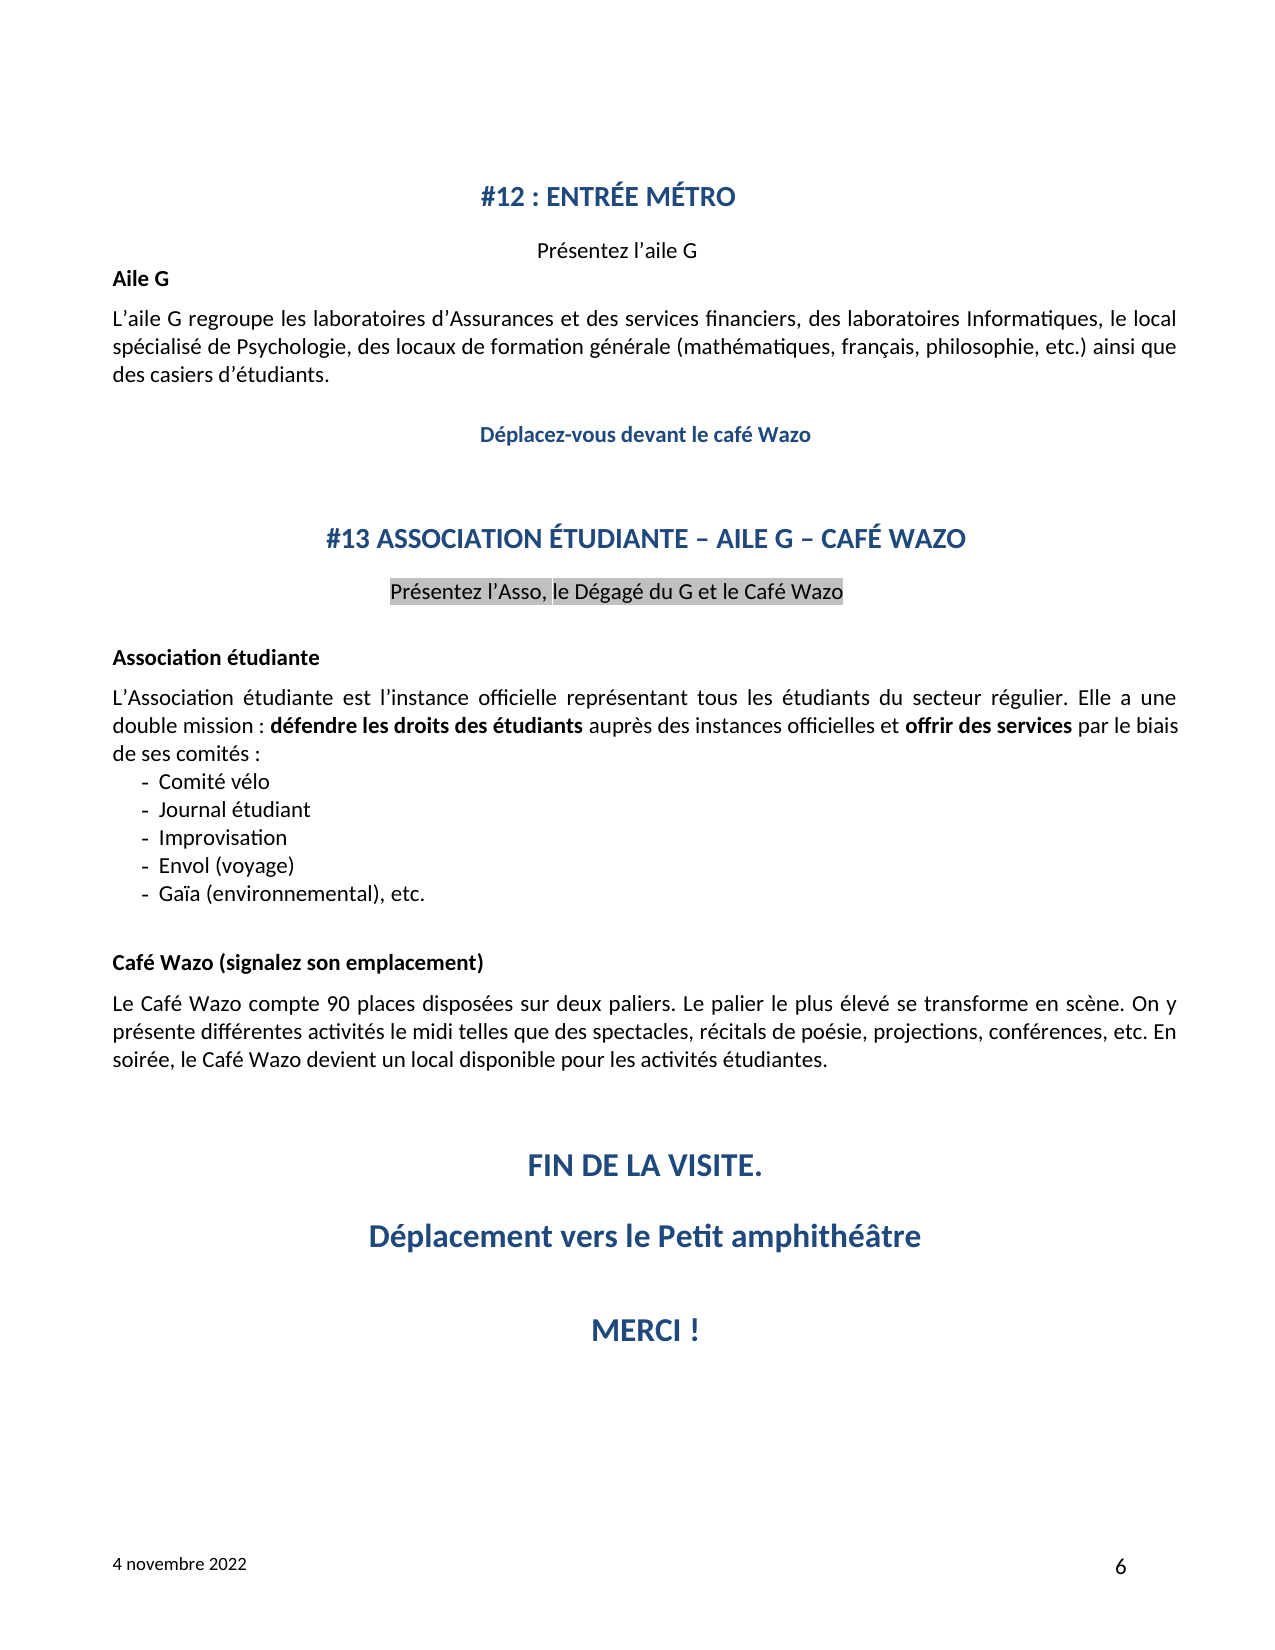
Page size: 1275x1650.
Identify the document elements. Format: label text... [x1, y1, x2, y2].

text L’aile G regroupe les laboratoires d’Assurances et des services financiers, des laboratoires Informatiques, le local spécialisé de Psychologie, des locaux de formation générale (mathématiques, français, philosophie, etc.) ainsi que des casiers d’étudiants. [112, 304, 1178, 388]
subtitle Déplacement vers le Petit amphithéâtre [111, 1215, 1179, 1256]
text Aile G [112, 264, 1181, 292]
text Présentez l’aile G [111, 236, 1123, 264]
text Café Wazo (signalez son emplacement) [112, 948, 1181, 976]
list Improvisation [141, 823, 1181, 851]
subtitle MERCI ! [111, 1309, 1179, 1350]
text Le Café Wazo compte 90 places disposées sur deux paliers. Le palier le plus élevé se transforme en scène. On y présente différentes activités le midi telles que des spectacles, récitals de poésie, projections, conférences, etc. En soirée, le Café Wazo devient un local disponible pour les activités étudiantes. [112, 989, 1179, 1073]
text Déplacez-vous devant le café Wazo [111, 420, 1180, 448]
text Présentez l’Asso, le Dégagé du G et le Café Wazo [390, 577, 1181, 605]
list Envol (voyage) [141, 851, 1181, 879]
text L’Association étudiante est l’instance officielle représentant tous les étudiants du secteur régulier. Elle a une double mission : défendre les droits des étudiants auprès des instances officielles et offrir des services par le biais de ses comités : [112, 683, 1179, 768]
subtitle #13 ASSOCIATION ÉTUDIANTE – AILE G – CAFÉ WAZO [111, 520, 1181, 555]
text Association étudiante [112, 643, 1181, 671]
list Gaïa (environnemental), etc. [141, 879, 1181, 908]
subtitle #12 : ENTRÉE MÉTRO [101, 178, 1116, 213]
list Comité vélo [141, 768, 1181, 795]
subtitle FIN DE LA VISITE. [111, 1144, 1179, 1184]
list Journal étudiant [141, 795, 1181, 823]
